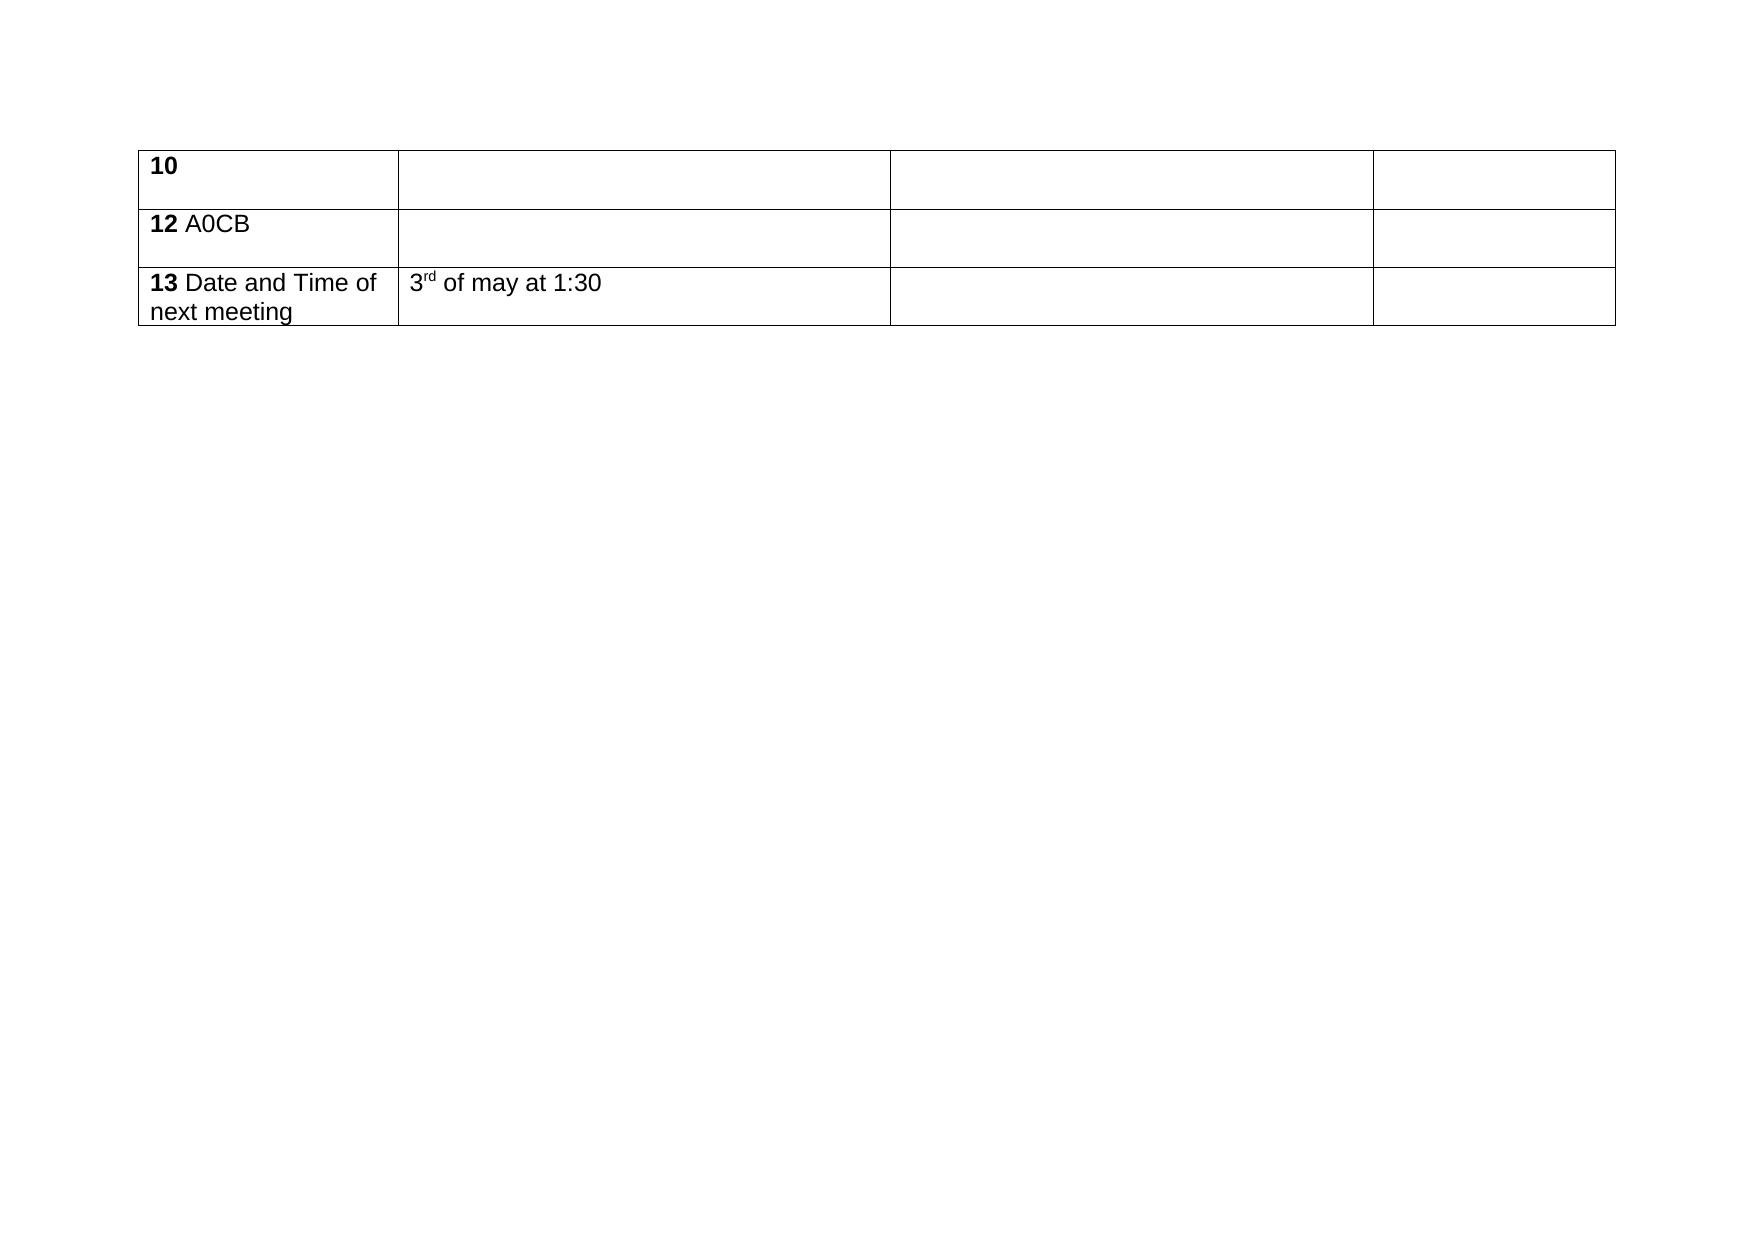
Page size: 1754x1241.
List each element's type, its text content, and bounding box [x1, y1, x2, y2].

table_cell 10 [139, 151, 398, 208]
table_cell [1374, 151, 1615, 208]
table_cell 12 A0CB [139, 210, 398, 267]
table_cell [1374, 268, 1615, 325]
table_cell 3rd of may at 1:30 [399, 268, 890, 325]
table_cell [1374, 210, 1615, 267]
table_cell [399, 210, 890, 267]
table_cell [891, 268, 1373, 325]
table_cell [399, 151, 890, 208]
table_cell [891, 210, 1373, 267]
table_cell [891, 151, 1373, 208]
table_cell 13 Date and Time of next meeting [139, 268, 398, 325]
